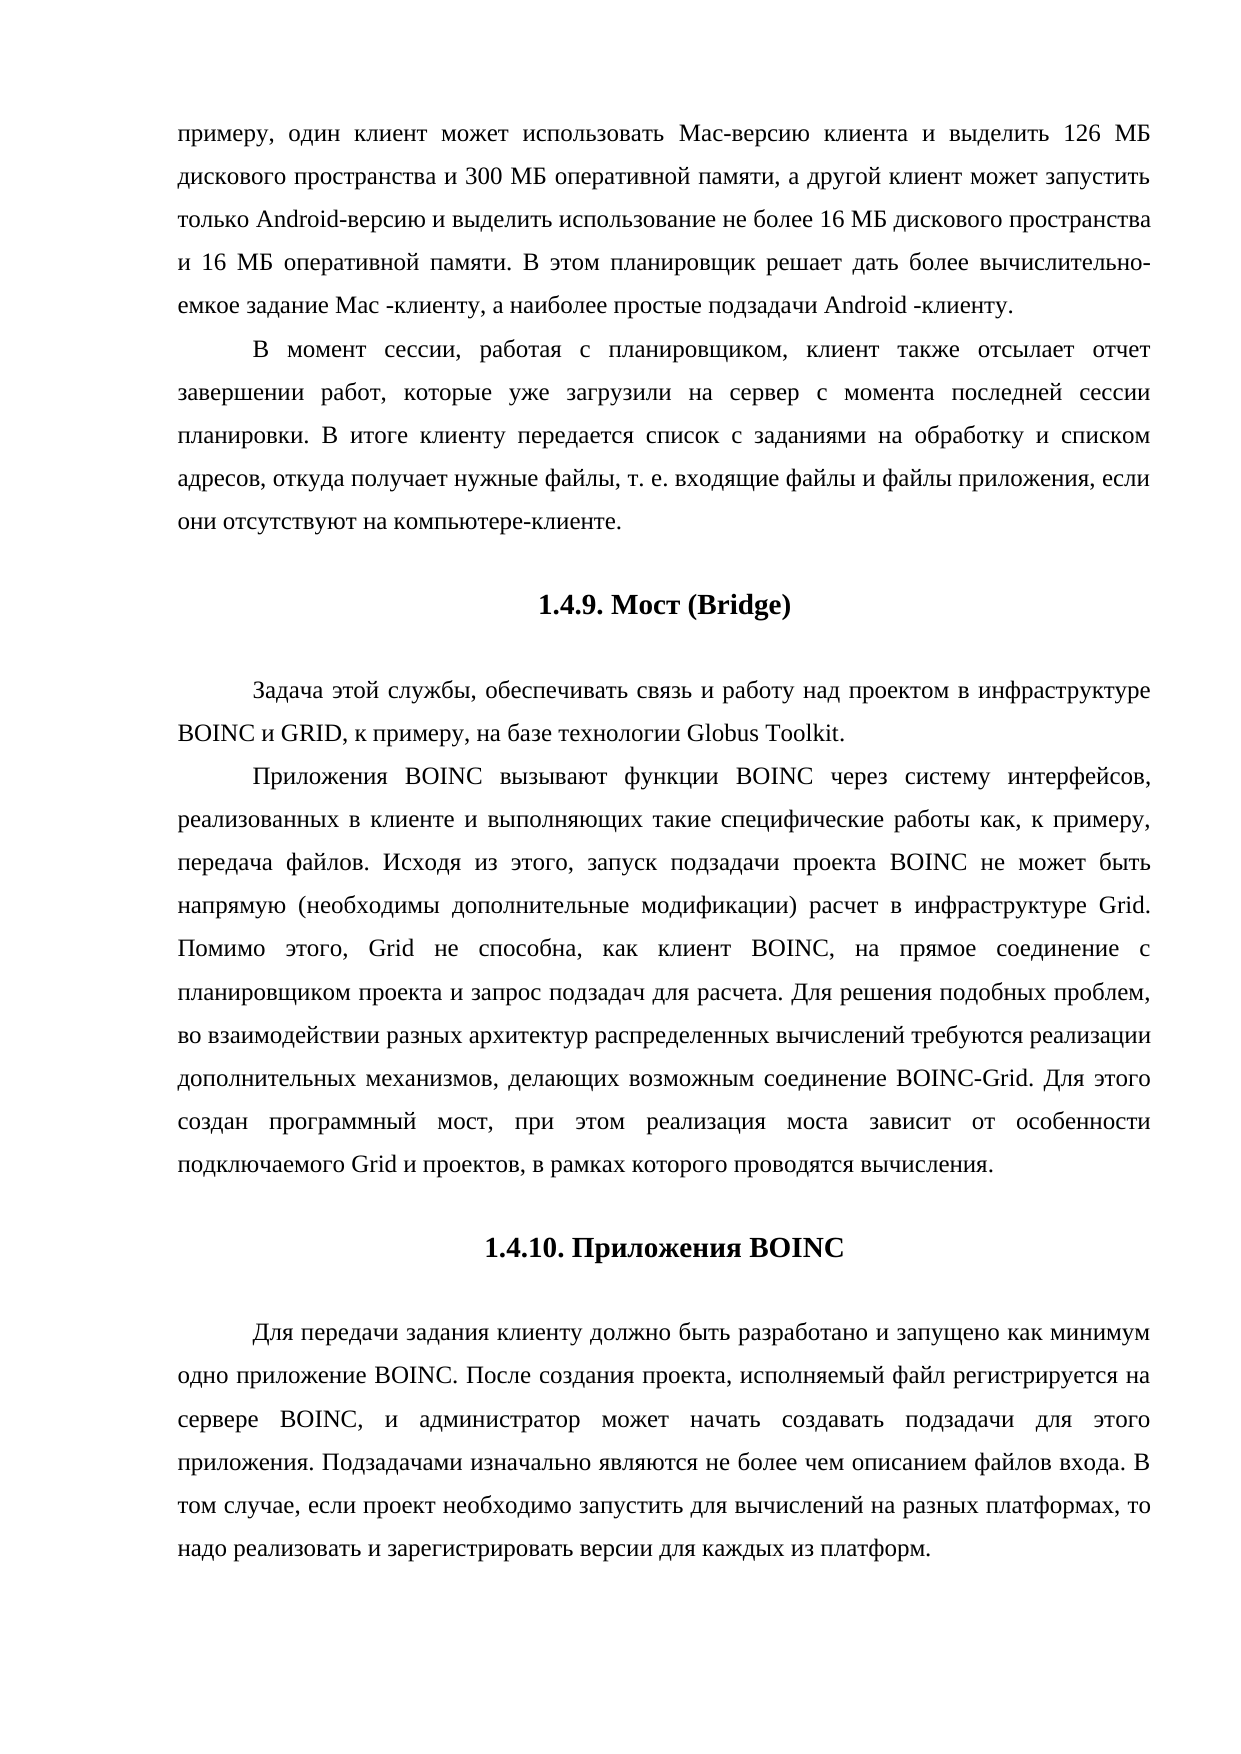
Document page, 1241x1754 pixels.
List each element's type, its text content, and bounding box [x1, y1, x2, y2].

text Задача этой службы, обеспечивать связь и работу над проектом в инфраструктуре BOINC и GRID, к примеру, на базе технологии Globus Toolkit. [177, 675, 1152, 747]
text Приложения BOINC вызывают функции BOINC через систему интерфейсов, реализованных в клиенте и выполняющих такие специфические работы как, к примеру, передача файлов. Исходя из этого, запуск подзадачи проекта BOINC не может быть напрямую (необходимы дополнительные модификации) расчет в инфраструктуре Grid. Помимо этого, Grid не способна, как клиент BOINC, на прямое соединение с планировщиком проекта и запрос подзадач для расчета. Для решения подобных проблем, во взаимодействии разных архитектур распределенных вычислений требуются реализации дополнительных механизмов, делающих возможным соединение BOINC-Grid. Для этого создан программный мост, при этом реализация моста зависит от особенности подключаемого Grid и проектов, в рамках которого проводятся вычисления. [177, 761, 1152, 1178]
subtitle 1.4.10. Приложения BOINC [177, 1230, 1152, 1263]
subtitle 1.4.9. Мост (Bridge) [177, 587, 1152, 620]
text В момент сессии, работая с планировщиком, клиент также отсылает отчет завершении работ, которые уже загрузили на сервер с момента последней сессии планировки. В итоге клиенту передается список с заданиями на обработку и списком адресов, откуда получает нужные файлы, т. е. входящие файлы и файлы приложения, если они отсутствуют на компьютере-клиенте. [177, 334, 1152, 535]
